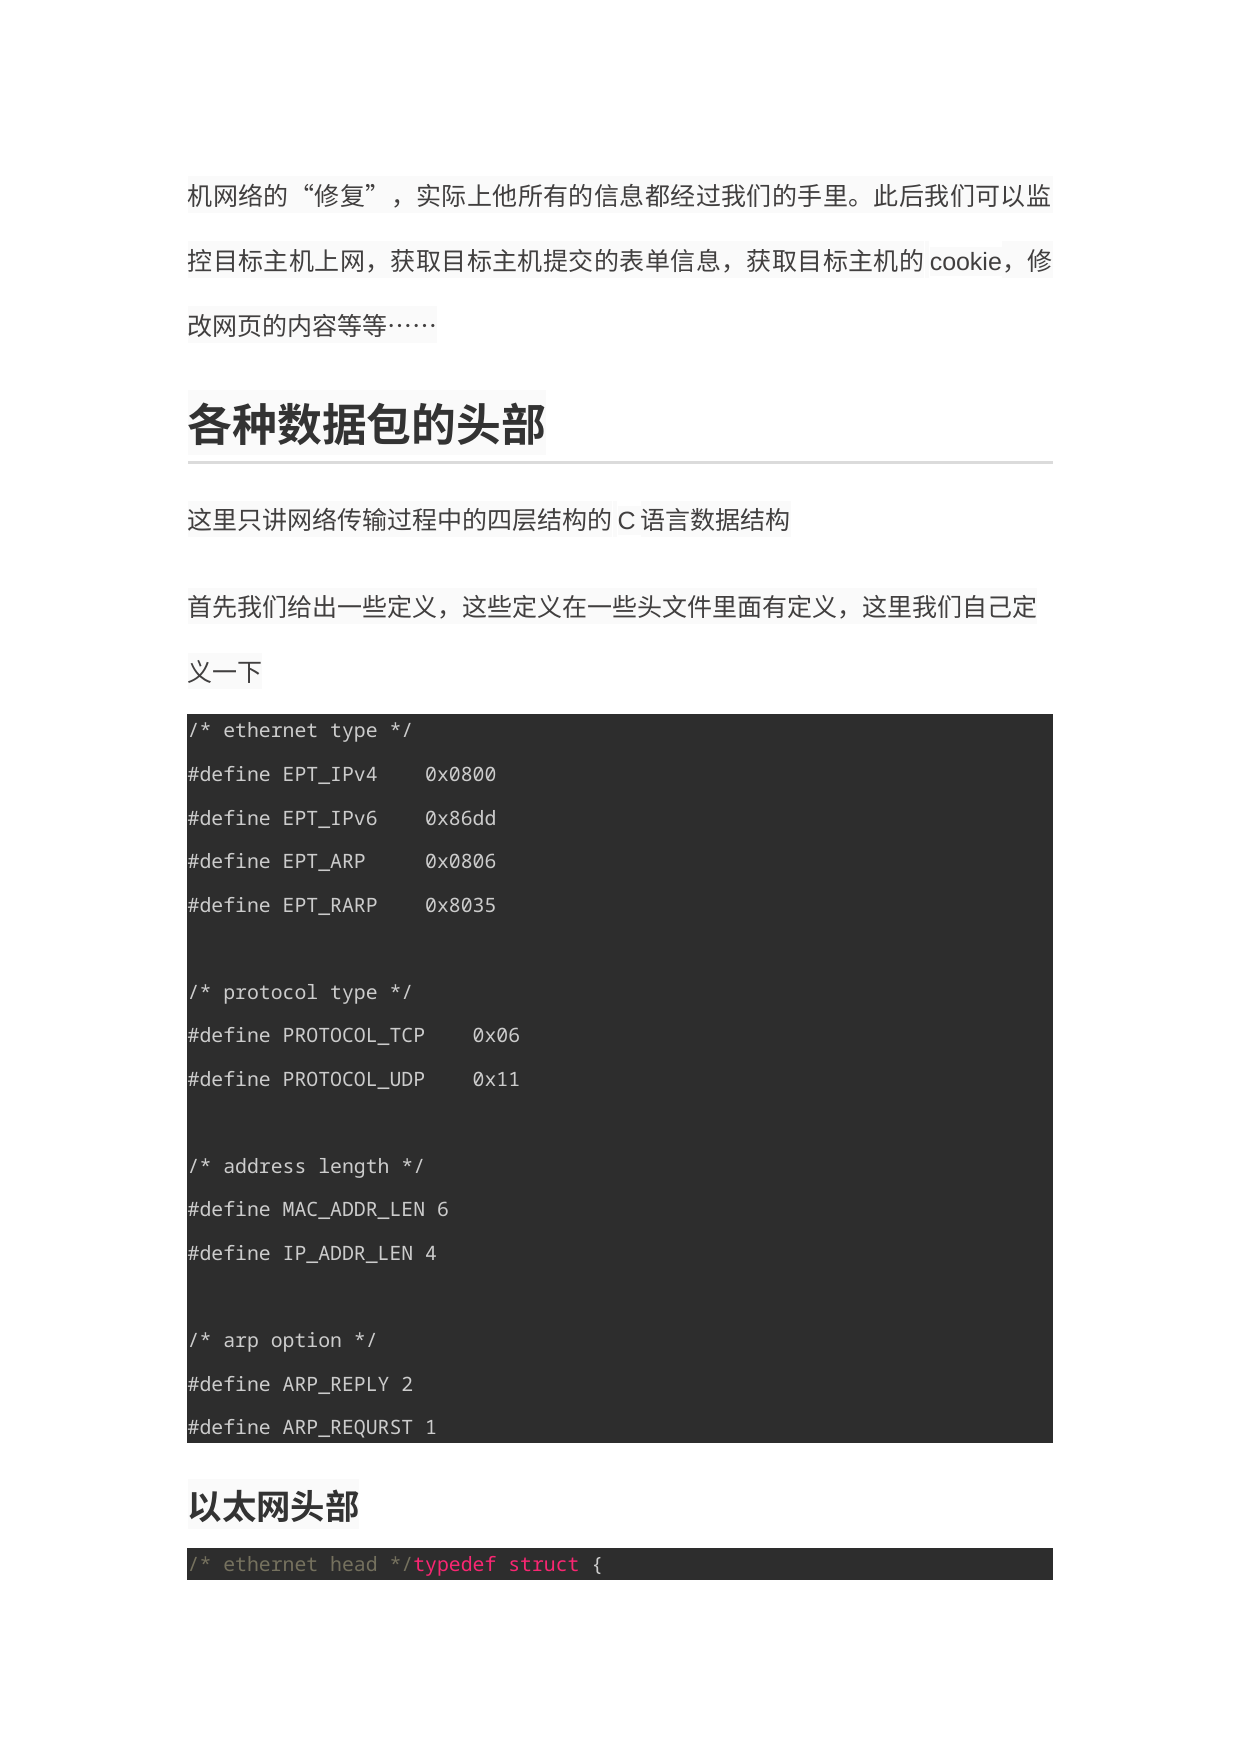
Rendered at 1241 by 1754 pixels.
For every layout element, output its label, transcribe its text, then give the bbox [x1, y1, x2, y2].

text /* protocol type */ [187, 975, 1053, 1008]
text 首先我们给出一些定义，这些定义在一些头文件里面有定义，这里我们自己定义一下 [187, 573, 1053, 703]
text #define IP_ADDR_LEN 4 [187, 1237, 1053, 1269]
text #define EPT_ARP 0x0806 [187, 845, 1053, 877]
text #define ARP_REQURST 1 [187, 1411, 1053, 1443]
text #define MAC_ADDR_LEN 6 [187, 1193, 1053, 1226]
text #define ARP_REPLY 2 [187, 1367, 1053, 1400]
text #define EPT_IPv6 0x86dd [187, 801, 1053, 834]
text /* arp option */ [187, 1324, 1053, 1356]
text /* ethernet type */ [187, 714, 1053, 747]
text 这里只讲网络传输过程中的四层结构的C语言数据结构 [187, 486, 1053, 551]
text #define PROTOCOL_TCP 0x06 [187, 1019, 1053, 1051]
text #define EPT_RARP 0x8035 [187, 888, 1053, 921]
subtitle 各种数据包的头部 [187, 390, 1053, 464]
text /* address length */ [187, 1149, 1053, 1182]
text /* ethernet head */typedef struct { [187, 1548, 1053, 1580]
text #define EPT_IPv4 0x0800 [187, 758, 1053, 790]
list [150, 162, 1053, 357]
subtitle 以太网头部 [187, 1472, 1053, 1537]
text #define PROTOCOL_UDP 0x11 [187, 1062, 1053, 1095]
